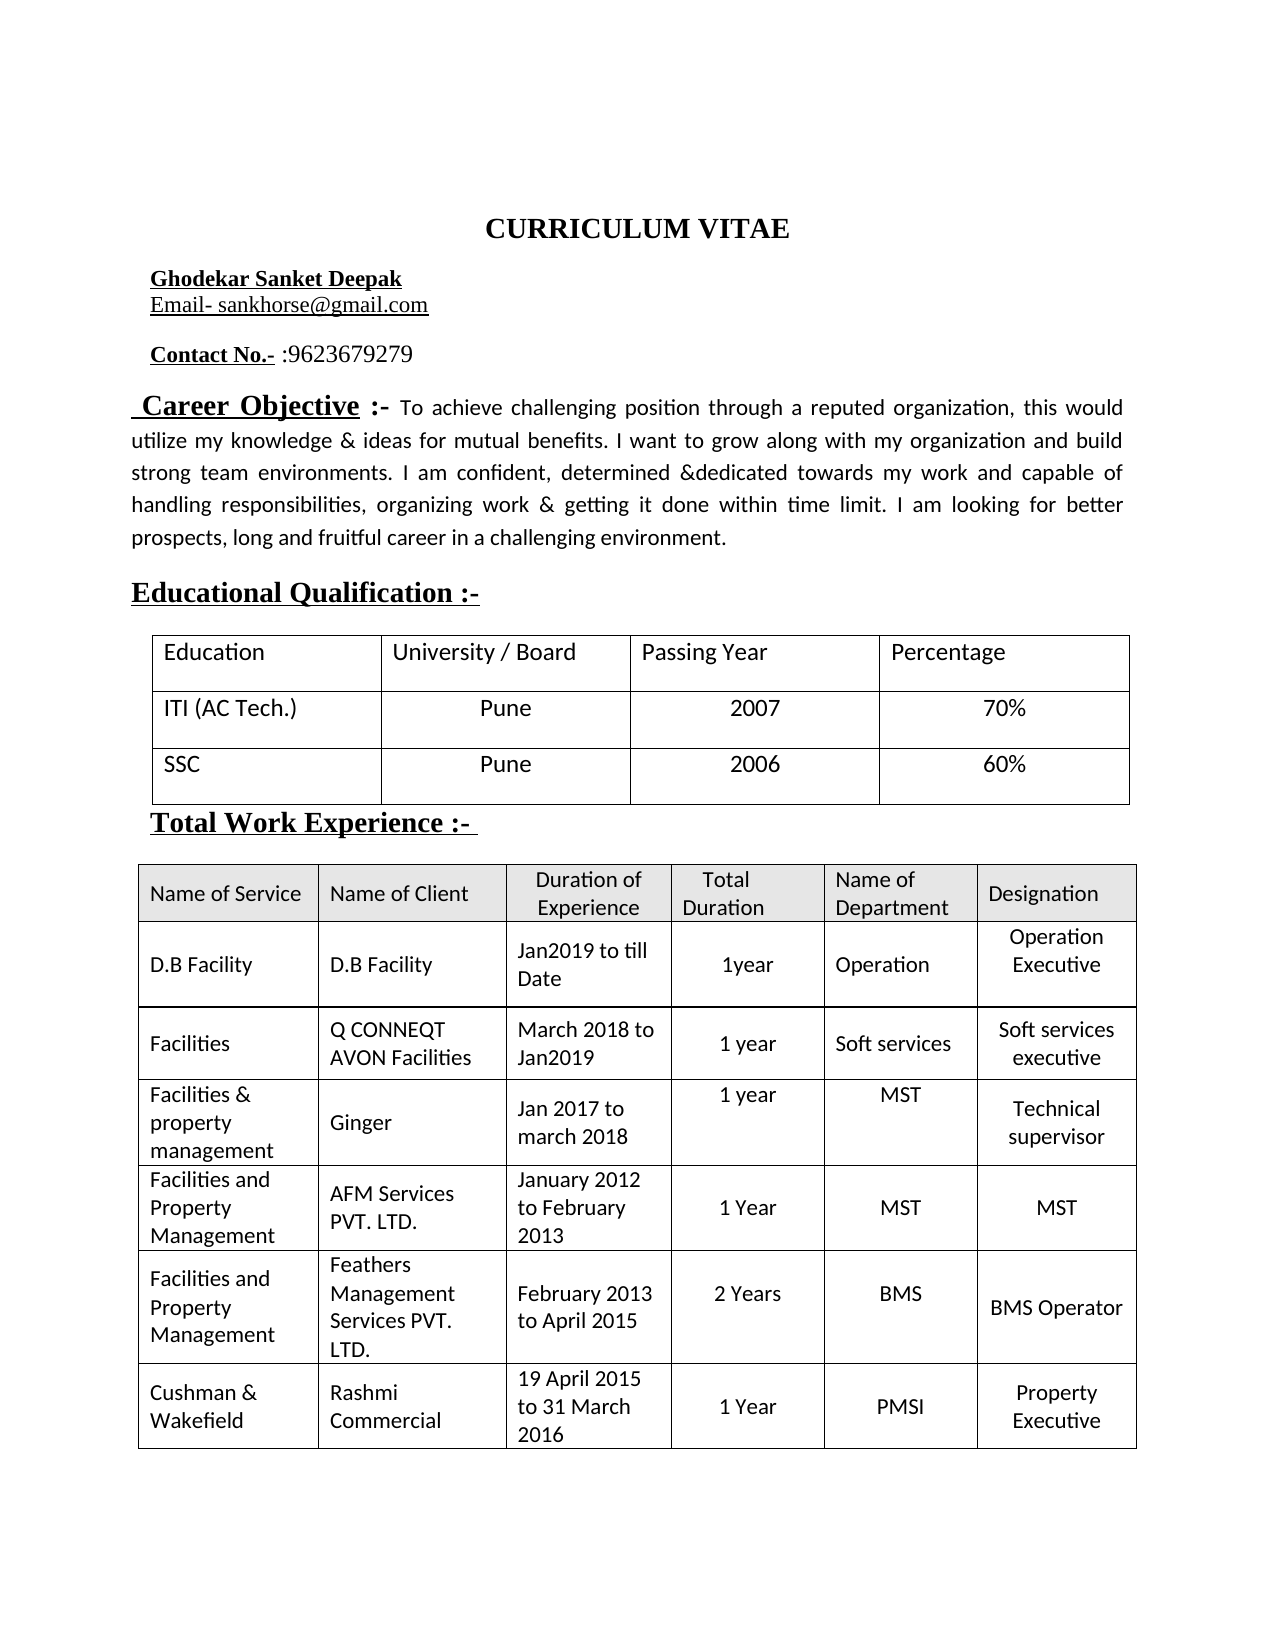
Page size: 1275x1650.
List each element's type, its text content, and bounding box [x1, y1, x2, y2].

table_cell Pune [382, 692, 630, 747]
table_cell Operation Executive [978, 922, 1136, 1006]
table_cell ITI (AC Tech.) [153, 692, 381, 747]
table_cell Technical supervisor [978, 1080, 1136, 1164]
table_cell 60% [880, 749, 1129, 804]
table_cell Facilities and Property Management [139, 1166, 318, 1249]
table_cell 2 Years [672, 1251, 824, 1363]
table_cell D.B Facility [139, 922, 318, 1006]
table_cell February 2013 to April 2015 [507, 1251, 671, 1363]
table_cell MST [825, 1166, 977, 1249]
table_cell Cushman & Wakefield [139, 1364, 318, 1448]
table_header Total Duration [672, 865, 824, 921]
table_header Name of Service [139, 865, 318, 921]
table_cell Property Executive [978, 1364, 1136, 1448]
table_cell Operation [825, 922, 977, 1006]
text Email- sankhorse@gmail.com [150, 292, 1125, 318]
table_cell BMS [825, 1251, 977, 1363]
table_cell Facilities [139, 1008, 318, 1079]
table_cell 1 year [672, 1080, 824, 1164]
table_header Designation [978, 865, 1136, 921]
table_cell BMS Operator [978, 1251, 1136, 1363]
table_cell PMSI [825, 1364, 977, 1448]
table_header Education [153, 636, 381, 691]
table_header Name of Department [825, 865, 977, 921]
table_cell 1 year [672, 1008, 824, 1079]
table_cell 2007 [631, 692, 879, 747]
table_cell Rashmi Commercial [319, 1364, 506, 1448]
table_cell 1 Year [672, 1166, 824, 1249]
table_header Percentage [880, 636, 1129, 691]
table_cell SSC [153, 749, 381, 804]
text Total Work Experience :- [150, 805, 1125, 838]
table_cell Pune [382, 749, 630, 804]
text Educational Qualification :- [131, 576, 1125, 609]
table_cell Q CONNEQT AVON Facilities [319, 1008, 506, 1079]
table_cell Soft services executive [978, 1008, 1136, 1079]
table_cell MST [978, 1166, 1136, 1249]
table_cell AFM Services PVT. LTD. [319, 1166, 506, 1249]
table_cell Facilities and Property Management [139, 1251, 318, 1363]
table_cell Jan 2017 to march 2018 [507, 1080, 671, 1164]
table_cell D.B Facility [319, 922, 506, 1006]
table_cell 1 Year [672, 1364, 824, 1448]
table_cell MST [825, 1080, 977, 1164]
table_cell 1year [672, 922, 824, 1006]
table_header Passing Year [631, 636, 879, 691]
table_cell Jan2019 to till Date [507, 922, 671, 1006]
table_cell Soft services [825, 1008, 977, 1079]
table_header Name of Client [319, 865, 506, 921]
table_cell 70% [880, 692, 1129, 747]
table_header University / Board [382, 636, 630, 691]
text CURRICULUM VITAE [150, 211, 1125, 244]
table_cell March 2018 to Jan2019 [507, 1008, 671, 1079]
table_cell January 2012 to February 2013 [507, 1166, 671, 1249]
table_cell 19 April 2015 to 31 March 2016 [507, 1364, 671, 1448]
text Contact No.- :9623679279 [150, 339, 1125, 367]
table_cell Feathers Management Services PVT. LTD. [319, 1251, 506, 1363]
text Career Objective :- To achieve challenging position through a reputed organization, this would utilize my knowledge & ideas for mutual benefits. I want to grow along with my organization and build strong team environments. I am confident, determined &dedicated towards my work and capable of handling responsibilities, organizing work & getting it done within time limit. I am looking for better prospects, long and fruitful career in a challenging environment. [131, 388, 1125, 551]
table_cell Facilities & property management [139, 1080, 318, 1164]
table_header Duration of Experience [507, 865, 671, 921]
table_cell 2006 [631, 749, 879, 804]
table_cell Ginger [319, 1080, 506, 1164]
text Ghodekar Sanket Deepak [150, 265, 1125, 292]
